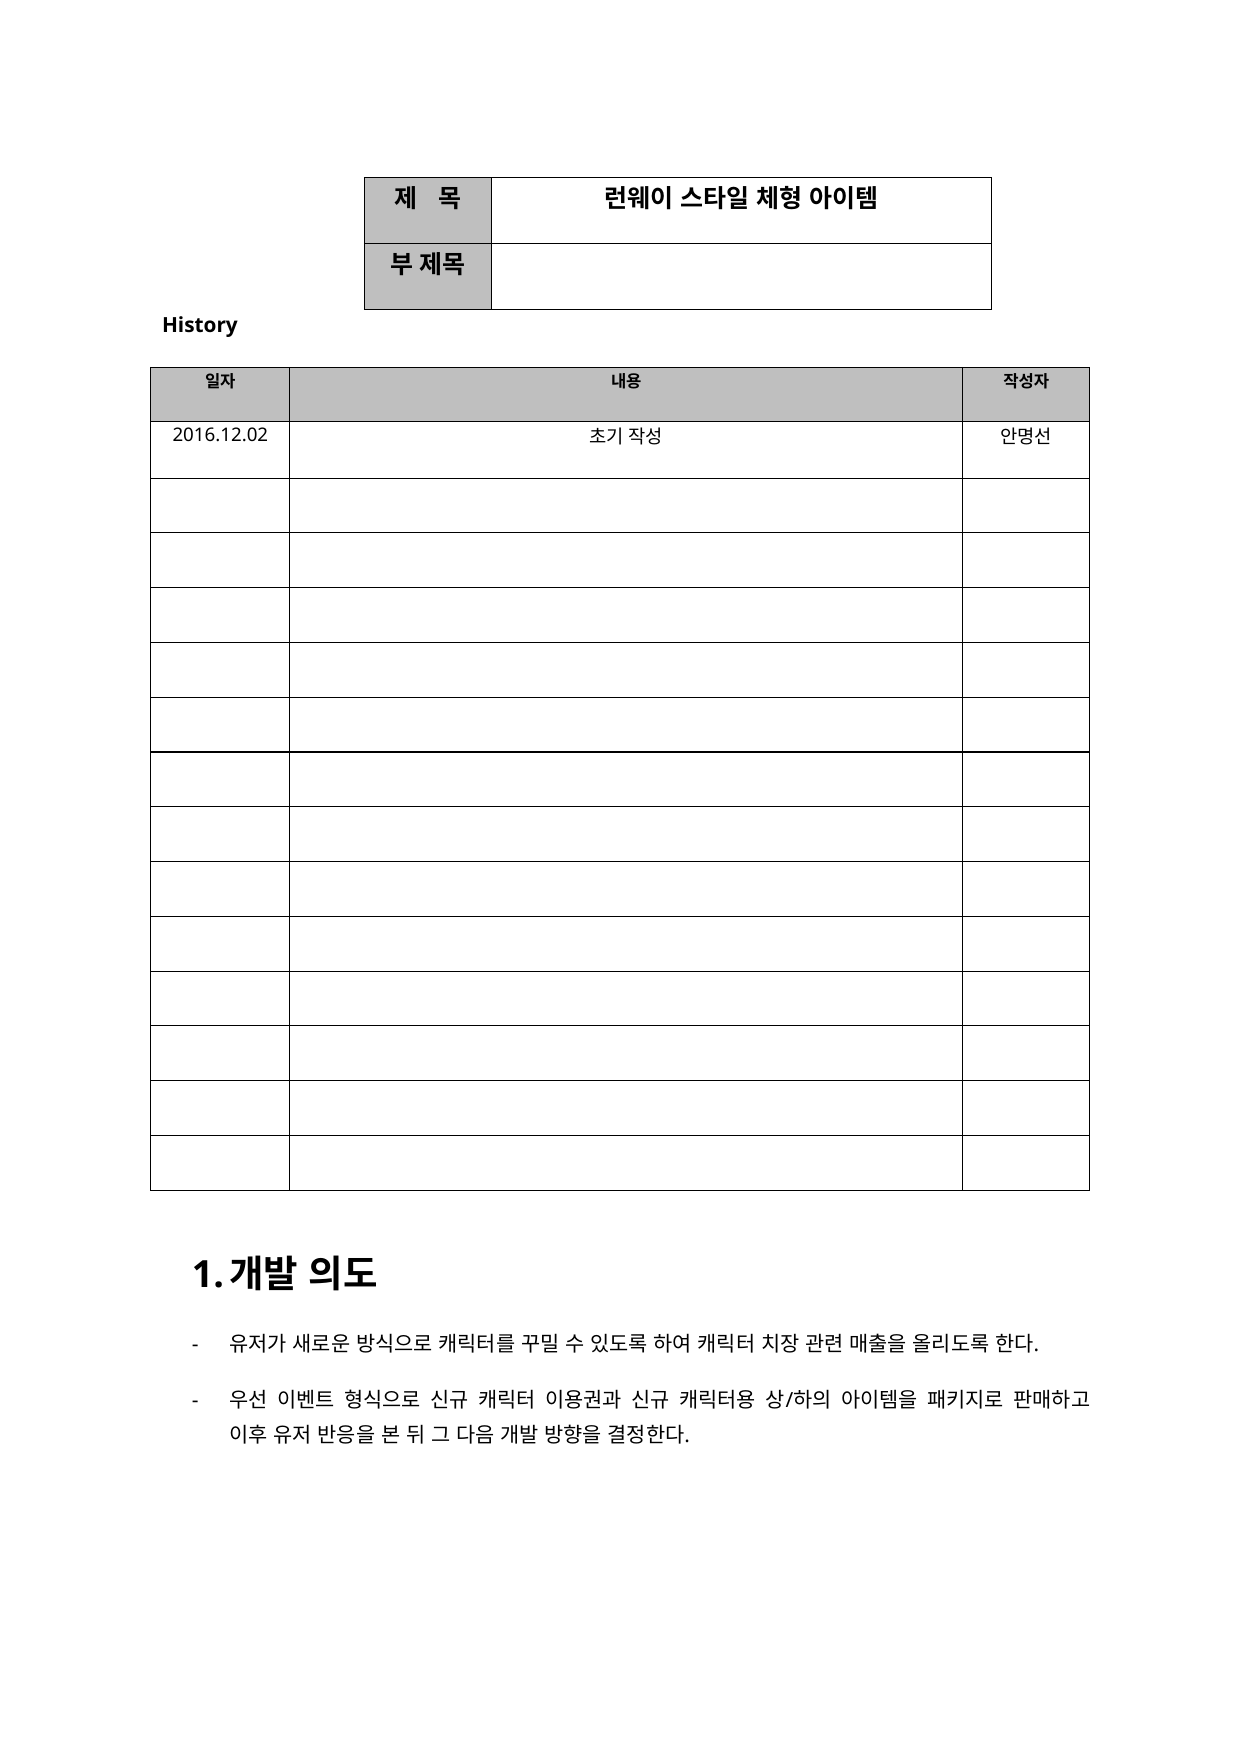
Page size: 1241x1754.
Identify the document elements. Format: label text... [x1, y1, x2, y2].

table_cell [290, 479, 962, 532]
table_cell 초기 작성 [290, 422, 962, 477]
table_cell [290, 643, 962, 697]
table_cell [963, 1136, 1089, 1190]
table_cell [151, 643, 289, 697]
table_header 제 목 [365, 178, 491, 243]
list 유저가 새로운 방식으로 캐릭터를 꾸밀 수 있도록 하여 캐릭터 치장 관련 매출을 올리도록 한다. [192, 1328, 1090, 1358]
table_cell [963, 643, 1089, 697]
table_cell [151, 862, 289, 916]
table_cell [151, 1136, 289, 1190]
table_cell 작성자 [963, 368, 1089, 421]
table_header 런웨이 스타일 체형 아이템 [492, 178, 991, 243]
table_cell [290, 588, 962, 642]
table_cell [151, 972, 289, 1025]
table_cell [963, 698, 1089, 751]
table_cell [290, 1081, 962, 1135]
table_cell 2016.12.02 [151, 422, 289, 477]
table_cell [963, 1026, 1089, 1080]
table_cell 내용 [290, 368, 962, 421]
table_cell [963, 807, 1089, 861]
table_cell [290, 972, 962, 1025]
table_cell [290, 698, 962, 751]
table_cell [151, 698, 289, 751]
subtitle 개발 의도 [192, 1244, 1090, 1299]
table_cell [492, 244, 991, 309]
table_cell [151, 1081, 289, 1135]
table_cell [290, 917, 962, 971]
table_cell [290, 1136, 962, 1190]
table_cell [151, 753, 289, 806]
table_cell History [151, 309, 1090, 367]
table_cell [151, 1026, 289, 1080]
table_cell [151, 588, 289, 642]
table_cell [963, 753, 1089, 806]
table_cell [963, 588, 1089, 642]
table_cell [963, 972, 1089, 1025]
table_cell [290, 807, 962, 861]
table_cell [963, 1081, 1089, 1135]
list 우선 이벤트 형식으로 신규 캐릭터 이용권과 신규 캐릭터용 상/하의 아이템을 패키지로 판매하고 이후 유저 반응을 본 뒤 그 다음 개발 방향을 결정한다. [192, 1383, 1090, 1448]
table_cell [151, 917, 289, 971]
table_cell [963, 479, 1089, 532]
table_cell [963, 862, 1089, 916]
table_cell [151, 807, 289, 861]
table_cell 안명선 [963, 422, 1089, 477]
table_cell [290, 533, 962, 587]
table_cell 일자 [151, 368, 289, 421]
table_cell [963, 533, 1089, 587]
table_cell [290, 753, 962, 806]
table_cell 부 제목 [365, 244, 491, 309]
table_cell [290, 862, 962, 916]
table_cell [963, 917, 1089, 971]
table_cell [151, 479, 289, 532]
table_cell [290, 1026, 962, 1080]
table_cell [151, 533, 289, 587]
